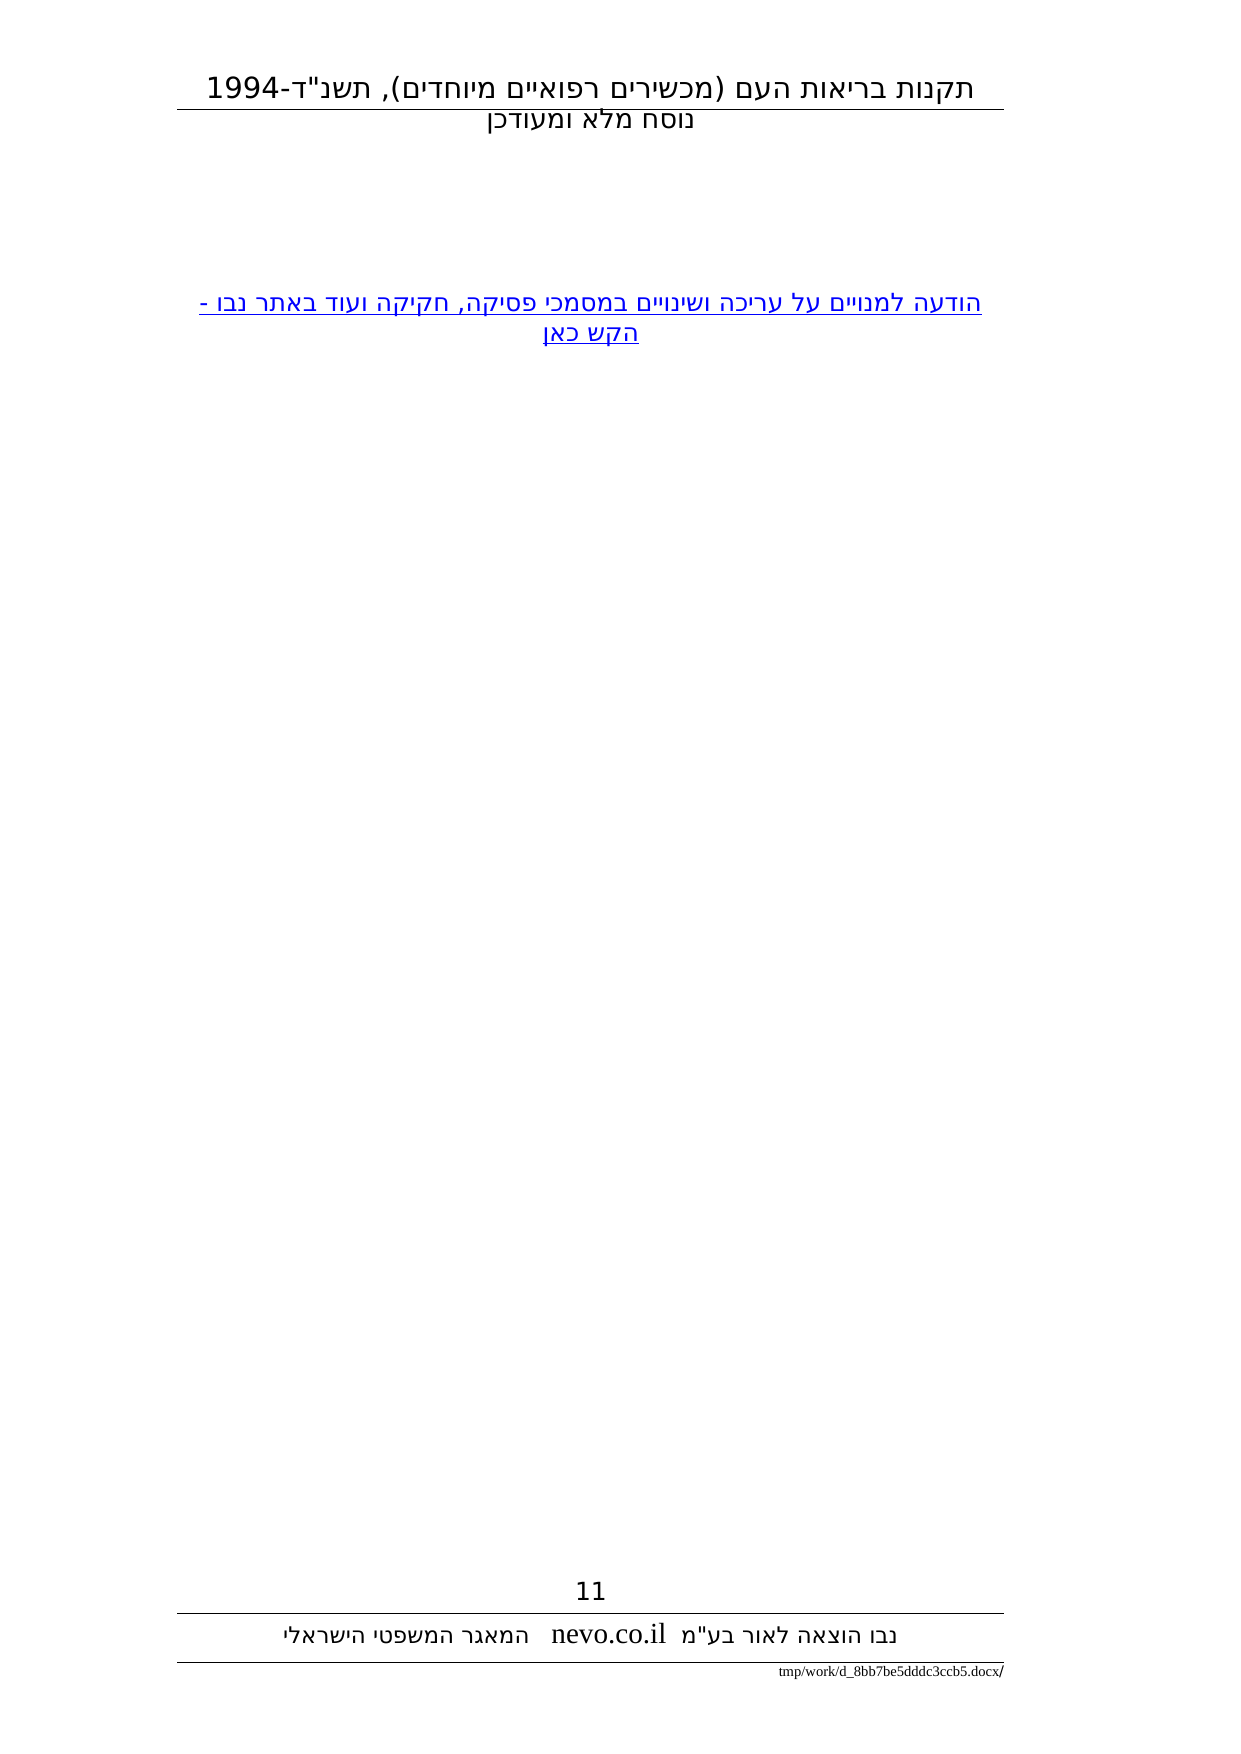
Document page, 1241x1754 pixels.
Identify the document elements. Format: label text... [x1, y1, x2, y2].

text הודעה למנויים על עריכה ושינויים במסמכי פסיקה, חקיקה ועוד באתר נבו - הקש כאן [177, 289, 1004, 347]
